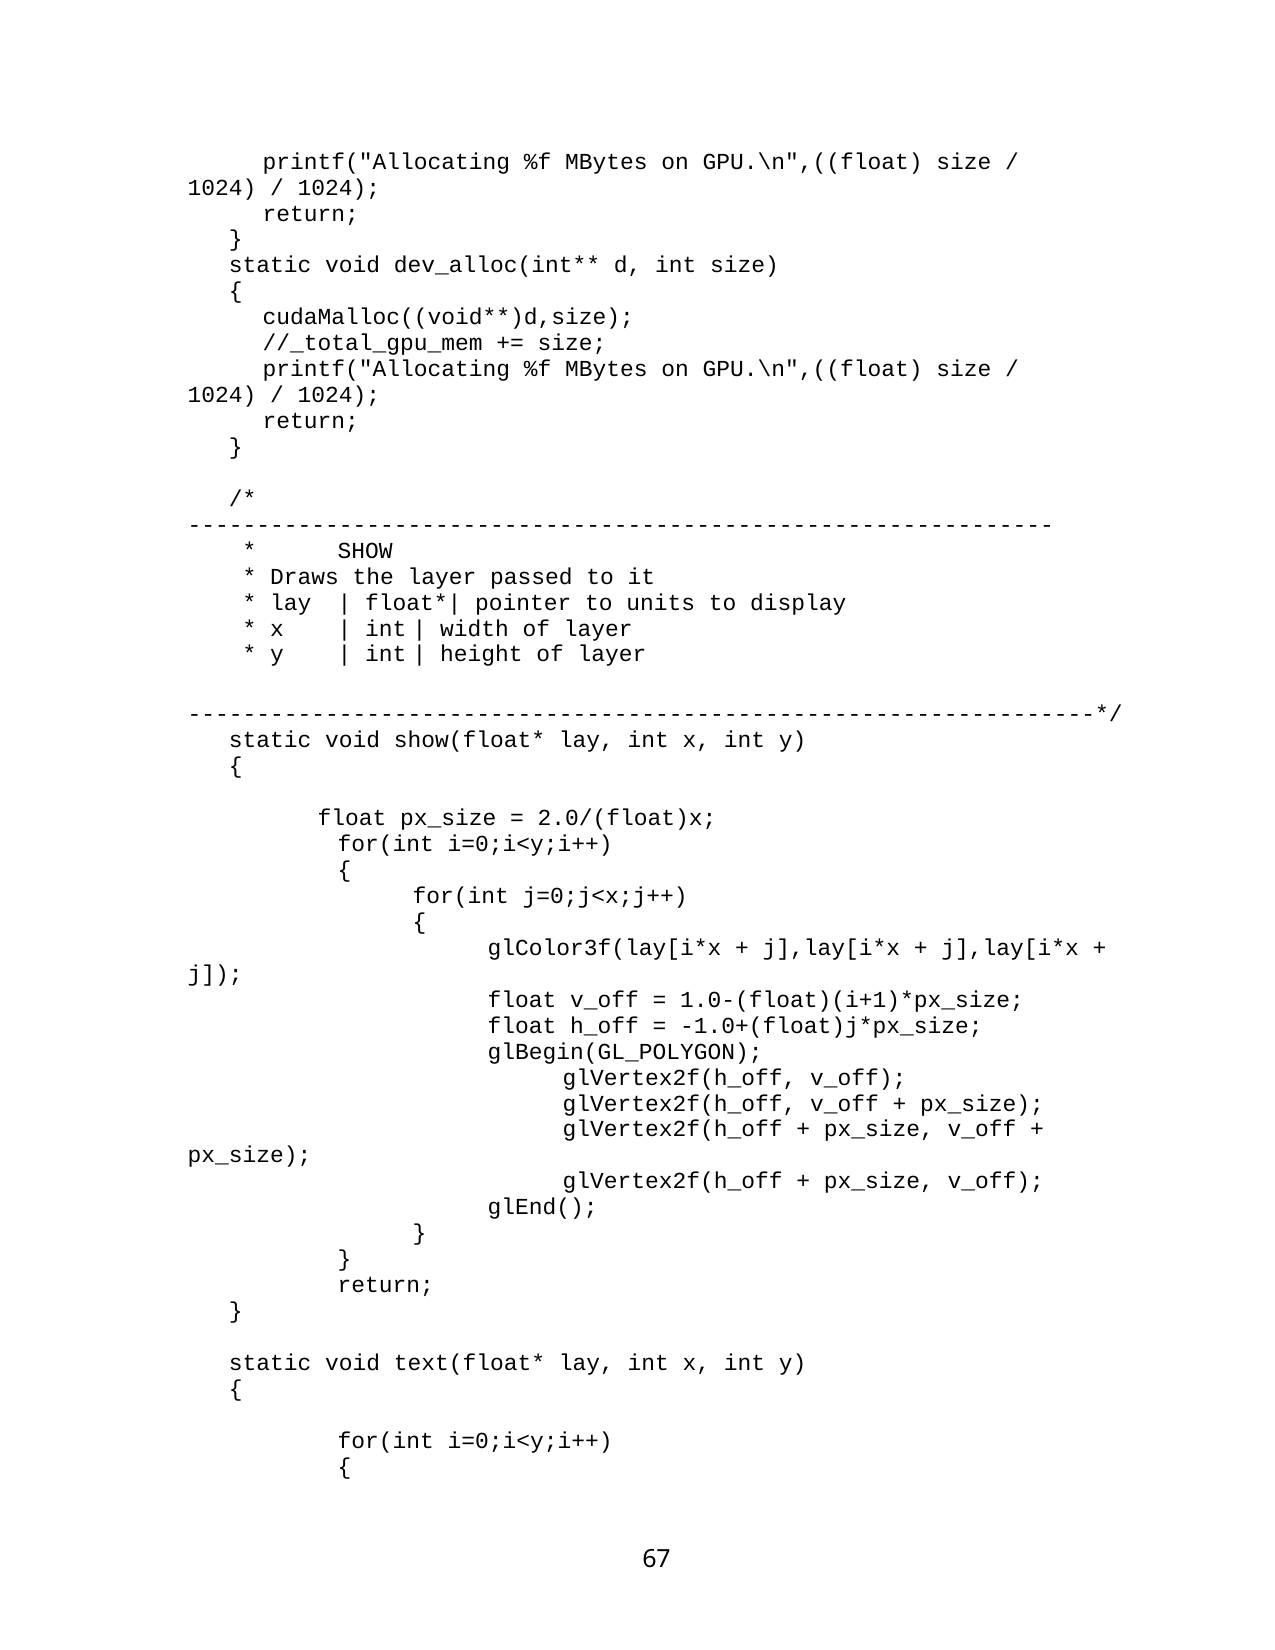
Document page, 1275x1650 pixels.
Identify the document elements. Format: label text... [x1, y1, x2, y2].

text glVertex2f(h_off + px_size, v_off); [187, 1170, 1125, 1196]
text } [187, 1299, 1125, 1325]
text glColor3f(lay[i*x + j],lay[i*x + j],lay[i*x + j]); [187, 936, 1125, 988]
text ------------------------------------------------------------------*/ [187, 669, 1125, 729]
text glVertex2f(h_off, v_off + px_size); [187, 1092, 1125, 1118]
text * lay | float*| pointer to units to display [187, 591, 1125, 617]
text static void dev_alloc(int** d, int size) [187, 254, 1125, 280]
text static void show(float* lay, int x, int y) [187, 729, 1125, 755]
text * y | int | height of layer [187, 643, 1125, 669]
text static void text(float* lay, int x, int y) [187, 1351, 1125, 1377]
text } [187, 1222, 1125, 1247]
text glEnd(); [187, 1196, 1125, 1222]
text for(int i=0;i<y;i++) [187, 832, 1125, 858]
text return; [187, 409, 1125, 435]
text float px_size = 2.0/(float)x; [187, 807, 1125, 832]
text //_total_gpu_mem += size; [187, 332, 1125, 357]
text glVertex2f(h_off, v_off); [187, 1066, 1125, 1092]
text glBegin(GL_POLYGON); [187, 1040, 1125, 1066]
text { [187, 910, 1125, 936]
text /* --------------------------------------------------------------- [187, 487, 1125, 539]
text float h_off = -1.0+(float)j*px_size; [187, 1014, 1125, 1040]
text * Draws the layer passed to it [187, 565, 1125, 591]
text { [187, 280, 1125, 306]
text * x | int | width of layer [187, 617, 1125, 643]
text { [187, 1455, 1125, 1481]
text glVertex2f(h_off + px_size, v_off + px_size); [187, 1118, 1125, 1170]
text { [187, 755, 1125, 781]
text printf("Allocating %f MBytes on GPU.\n",((float) size / 1024) / 1024); [187, 150, 1125, 202]
text return; [187, 202, 1125, 228]
text { [187, 858, 1125, 884]
text { [187, 1377, 1125, 1403]
text return; [187, 1273, 1125, 1299]
text for(int j=0;j<x;j++) [187, 884, 1125, 910]
text } [187, 228, 1125, 254]
text cudaMalloc((void**)d,size); [187, 306, 1125, 332]
text } [187, 435, 1125, 461]
text * SHOW [187, 539, 1125, 565]
text float v_off = 1.0-(float)(i+1)*px_size; [187, 988, 1125, 1014]
text for(int i=0;i<y;i++) [187, 1429, 1125, 1455]
text printf("Allocating %f MBytes on GPU.\n",((float) size / 1024) / 1024); [187, 357, 1125, 409]
text } [187, 1247, 1125, 1273]
